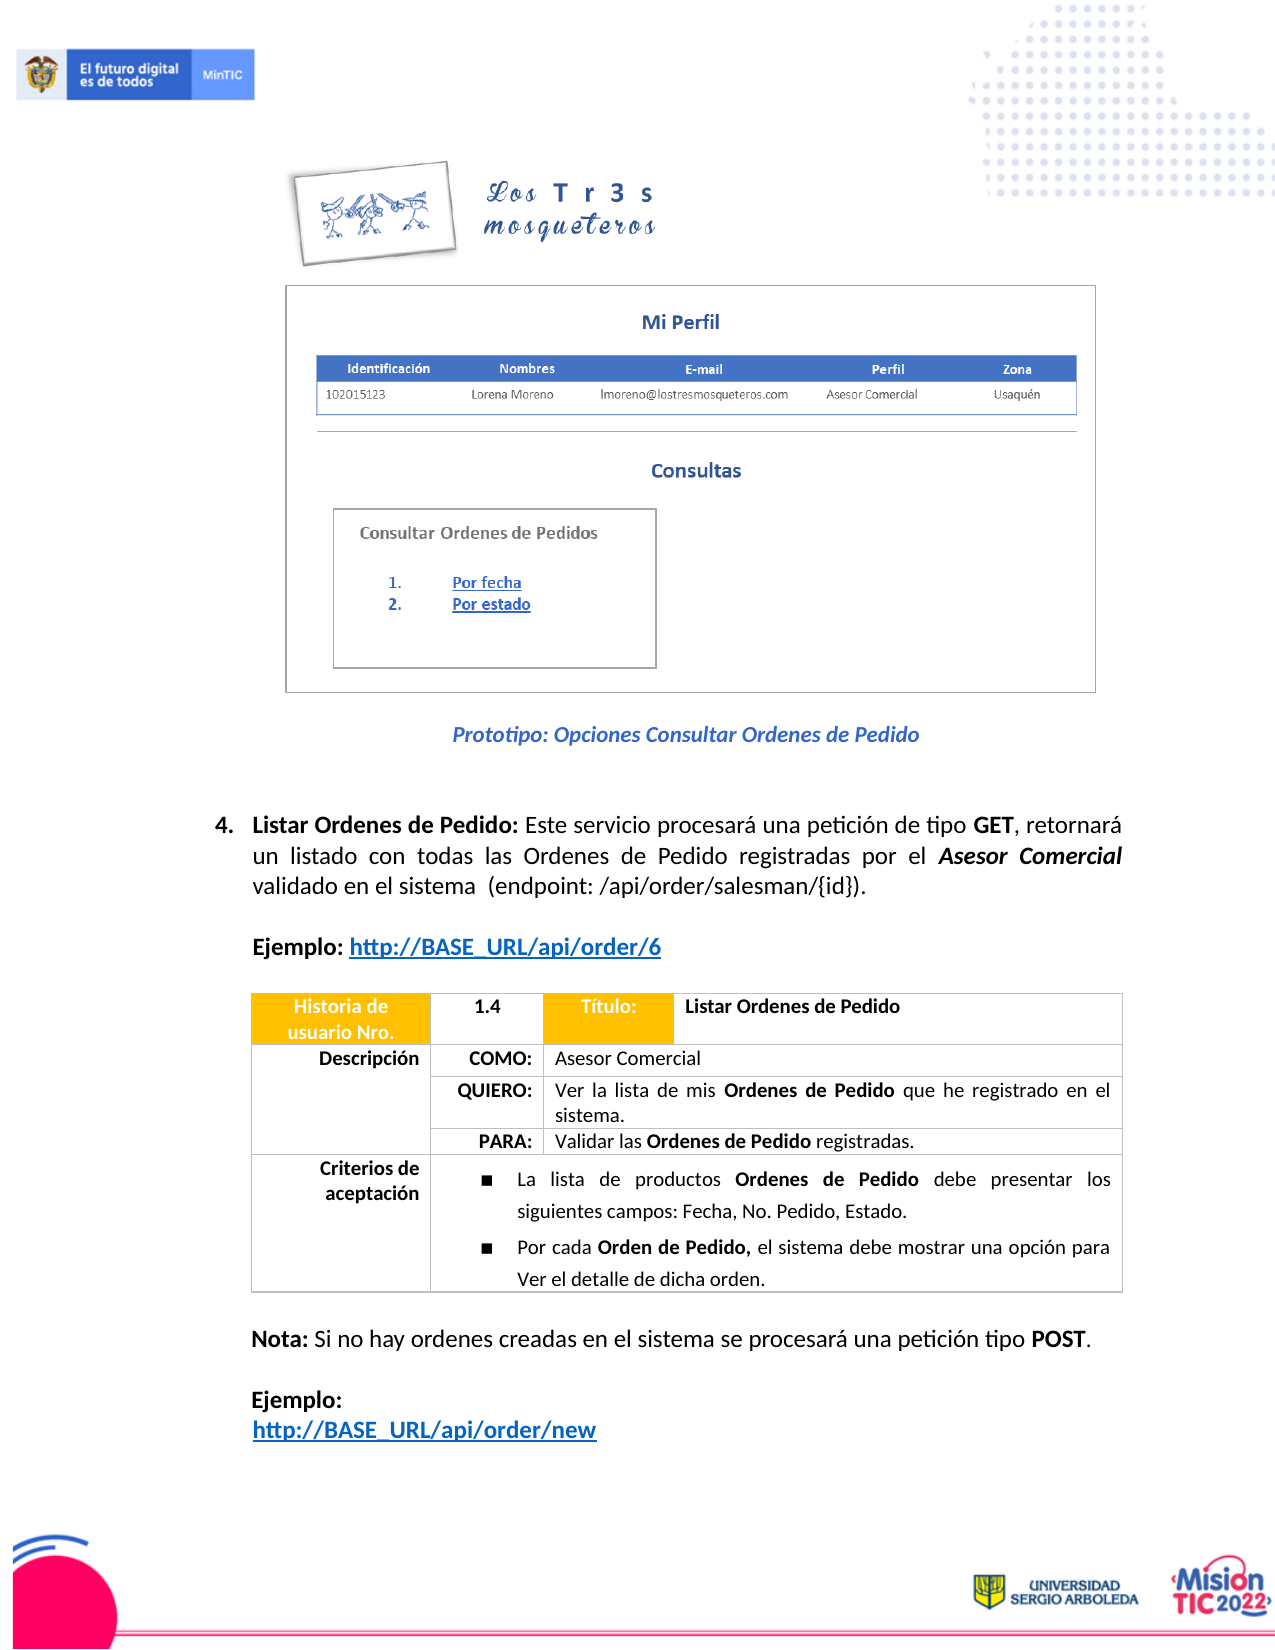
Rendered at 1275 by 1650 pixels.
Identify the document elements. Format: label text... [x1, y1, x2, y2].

picture [12, 1531, 1275, 1649]
table_cell Criterios de aceptación [252, 1155, 430, 1291]
table_header 1.4 [431, 994, 543, 1044]
table_cell Asesor Comercial [544, 1045, 1122, 1076]
list Ejemplo: http://BASE_URL/api/order/6 [252, 931, 1122, 962]
text Nota: Si no hay ordenes creadas en el sistema se procesará una petición tipo POST. [251, 1323, 1122, 1353]
list Listar Ordenes de Pedido: Este servicio procesará una petición de tipo GET, retornará un listado con todas las Ordenes de Pedido registradas por el Asesor Comercial validado en el sistema (endpoint: /api/order/salesman/{id}). [215, 809, 1122, 901]
table_cell QUIERO: [431, 1077, 543, 1128]
picture [15, 0, 1275, 693]
table_header Título: [544, 994, 673, 1044]
table_cell Validar las Ordenes de Pedido registradas. [544, 1129, 1122, 1154]
text Ejemplo: [251, 1384, 1122, 1414]
list http://BASE_URL/api/order/new [252, 1414, 1122, 1445]
table_header Historia de usuario Nro. [252, 994, 430, 1044]
table_cell PARA: [431, 1129, 543, 1154]
table_cell La lista de productos Ordenes de Pedido debe presentar los siguientes campos: Fecha, No. Pedido, Estado. Por cada Orden de Pedido, el sistema debe mostrar una opción para Ver el detalle de dicha orden. [431, 1155, 1122, 1291]
table_cell Ver la lista de mis Ordenes de Pedido que he registrado en el sistema. [544, 1077, 1122, 1128]
list Prototipo: Opciones Consultar Ordenes de Pedido [252, 720, 1122, 748]
table_cell COMO: [431, 1045, 543, 1076]
table_cell Descripción [252, 1045, 430, 1154]
table_header Listar Ordenes de Pedido [674, 994, 1122, 1044]
